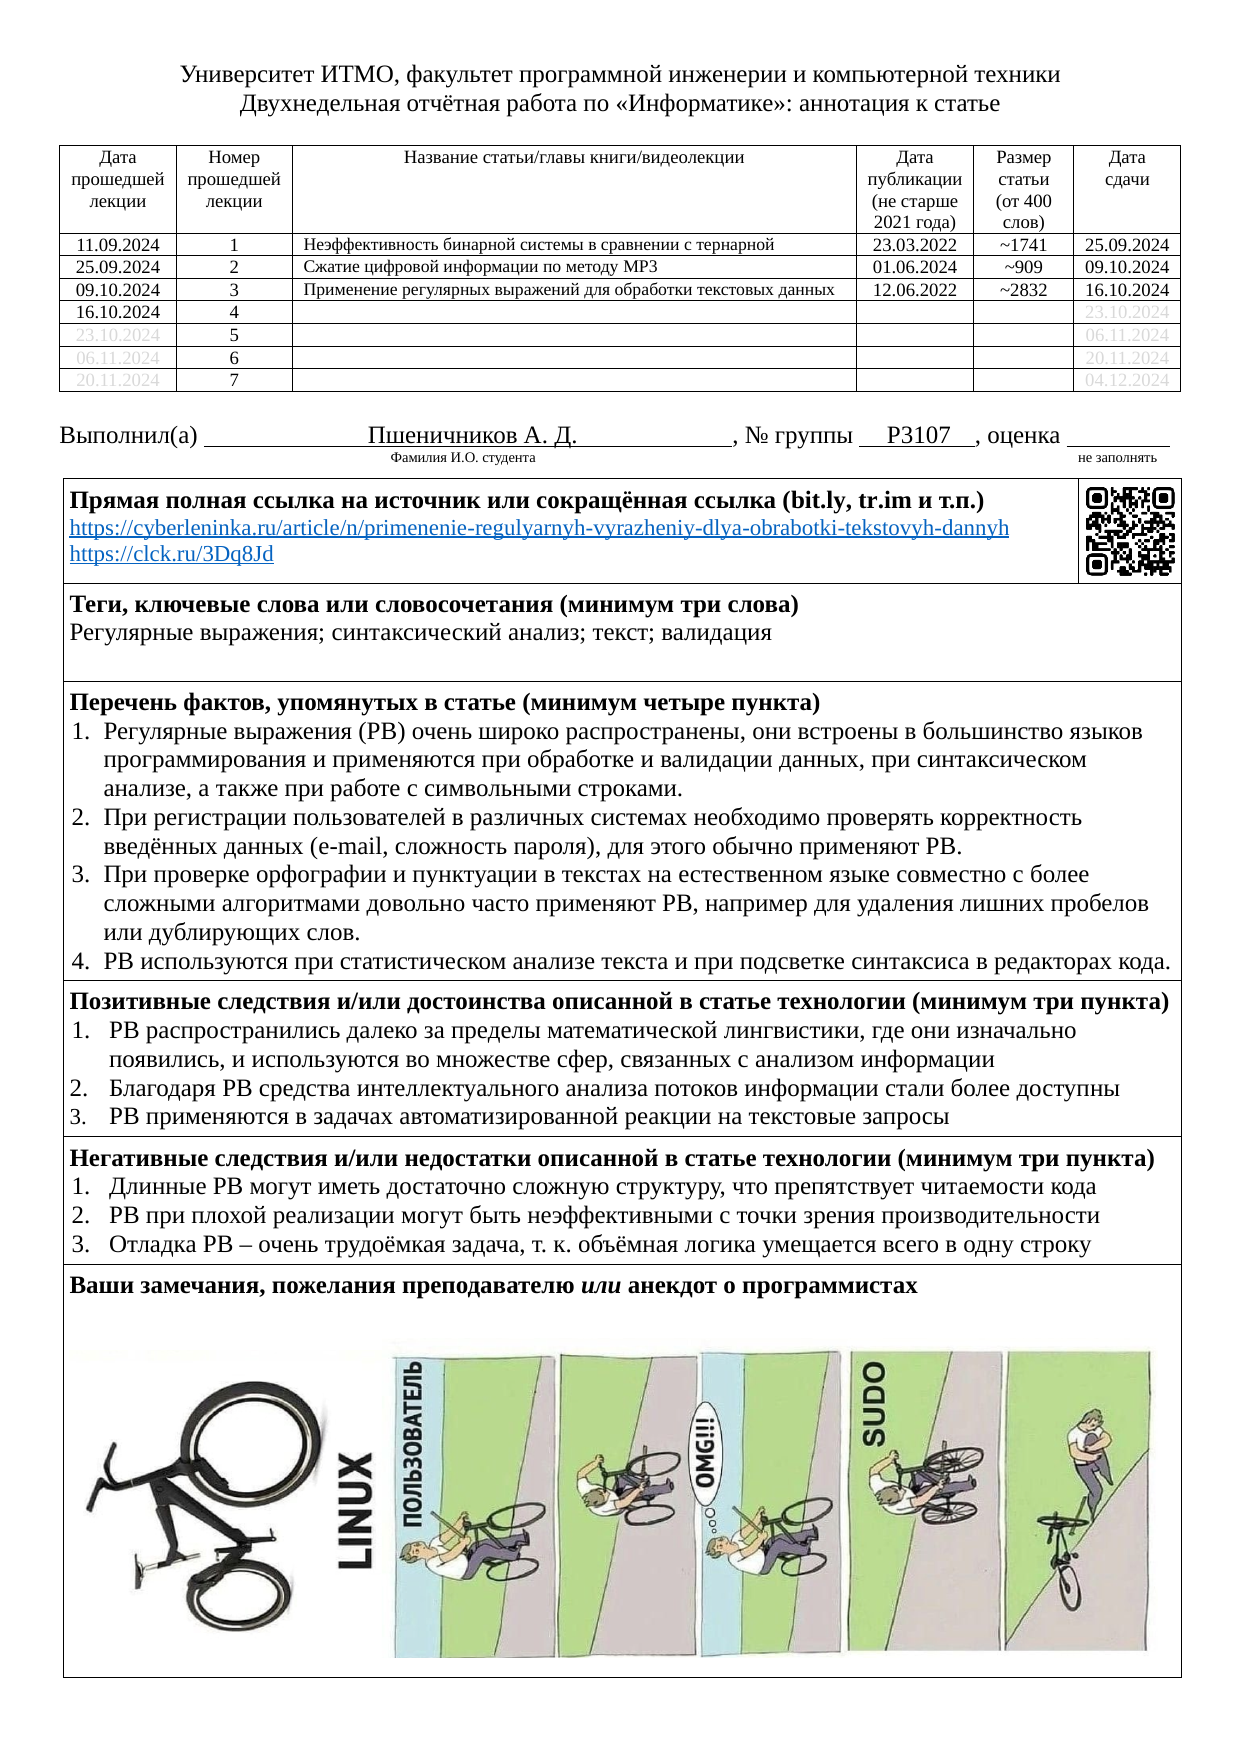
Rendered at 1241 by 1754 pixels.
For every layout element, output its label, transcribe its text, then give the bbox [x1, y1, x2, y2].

table_cell 23.10.2024 [1074, 301, 1180, 323]
table_cell 25.09.2024 [60, 256, 176, 278]
table_header Название статьи/главы книги/видеолекции [293, 146, 856, 233]
table_cell 09.10.2024 [1074, 256, 1180, 278]
table_cell 12.06.2022 [857, 279, 973, 300]
picture [69, 1350, 381, 1658]
table_cell 1 [177, 234, 292, 255]
table_cell Позитивные следствия и/или достоинства описанной в статье технологии (минимум три пункта) РВ распространились далеко за пределы математической лингвистики, где они изначально появились, и используются во множестве сфер, связанных с анализом информации Благодаря РВ средства интеллектуального анализа потоков информации стали более доступны РВ применяются в задачах автоматизированной реакции на текстовые запросы [64, 981, 1181, 1136]
table_cell 23.10.2024 [60, 324, 176, 346]
table_cell 06.11.2024 [60, 347, 176, 368]
table_header Дата сдачи [1074, 146, 1180, 233]
table_cell [857, 369, 973, 391]
table_cell ~2832 [974, 279, 1073, 300]
table_cell [974, 347, 1073, 368]
table_cell 16.10.2024 [60, 301, 176, 323]
table_header [1079, 479, 1181, 582]
table_cell Негативные следствия и/или недостатки описанной в статье технологии (минимум три пункта) Длинные РВ могут иметь достаточно сложную структуру, что препятствует читаемости кода РВ при плохой реализации могут быть неэффективными с точки зрения производительности Отладка РВ – очень трудоёмкая задача, т. к. объёмная логика умещается всего в одну строку [64, 1137, 1181, 1263]
table_cell Перечень фактов, упомянутых в статье (минимум четыре пункта) Регулярные выражения (РВ) очень широко распространены, они встроены в большинство языков программирования и применяются при обработке и валидации данных, при синтаксическом анализе, а также при работе с символьными строками. При регистрации пользователей в различных системах необходимо проверять корректность введённых данных (e-mail, сложность пароля), для этого обычно применяют РВ. При проверке орфографии и пунктуации в текстах на естественном языке совместно с более сложными алгоритмами довольно часто применяют РВ, например для удаления лишних пробелов или дублирующих слов. РВ используются при статистическом анализе текста и при подсветке синтаксиса в редакторах кода. [64, 682, 1181, 980]
table_cell 01.06.2024 [857, 256, 973, 278]
table_cell [293, 324, 856, 346]
table_header Номер прошедшей лекции [177, 146, 292, 233]
table_cell 2 [177, 256, 292, 278]
table_cell 16.10.2024 [1074, 279, 1180, 300]
picture [1083, 485, 1176, 577]
table_cell 7 [177, 369, 292, 391]
table_cell 23.03.2022 [857, 234, 973, 255]
table_header Дата прошедшей лекции [60, 146, 176, 233]
table_cell 20.11.2024 [60, 369, 176, 391]
table_cell 04.12.2024 [1074, 369, 1180, 391]
table_cell 06.11.2024 [1074, 324, 1180, 346]
table_cell 3 [177, 279, 292, 300]
text Фамилия И.О. студента не заполнять [59, 449, 1181, 478]
table_cell ~909 [974, 256, 1073, 278]
table_cell [974, 301, 1073, 323]
table_cell [857, 301, 973, 323]
table_header Дата публикации (не старше 2021 года) [857, 146, 973, 233]
text Выполнил(а) Пшеничников А. Д. , № группы P3107 , оценка [59, 421, 1181, 449]
table_cell 11.09.2024 [60, 234, 176, 255]
table_cell Неэффективность бинарной системы в сравнении с тернарной [293, 234, 856, 255]
table_cell Теги, ключевые слова или словосочетания (минимум три слова) Регулярные выражения; синтаксический анализ; текст; валидация [64, 584, 1181, 681]
table_cell Ваши замечания, пожелания преподавателю или анекдот о программистах [64, 1265, 1181, 1677]
table_cell [293, 369, 856, 391]
table_cell 20.11.2024 [1074, 347, 1180, 368]
table_cell 4 [177, 301, 292, 323]
table_cell [974, 324, 1073, 346]
table_cell Сжатие цифровой информации по методу MP3 [293, 256, 856, 278]
table_cell [293, 301, 856, 323]
picture [382, 1338, 1158, 1658]
table_cell 25.09.2024 [1074, 234, 1180, 255]
text Университет ИТМО, факультет программной инженерии и компьютерной техники [59, 59, 1181, 88]
table_cell Применение регулярных выражений для обработки текстовых данных [293, 279, 856, 300]
table_header Прямая полная ссылка на источник или сокращённая ссылка (bit.ly, tr.im и т.п.) https://cyberleninka.ru/article/n/primenenie-regulyarnyh-vyrazheniy-dlya-obrabotki-tekstovyh-dannyh https://clck.ru/3Dq8Jd [64, 479, 1078, 582]
table_cell [293, 347, 856, 368]
table_cell ~1741 [974, 234, 1073, 255]
table_header Размер статьи (от 400 слов) [974, 146, 1073, 233]
text Двухнедельная отчётная работа по «Информатике»: аннотация к статье [59, 88, 1181, 117]
table_cell 5 [177, 324, 292, 346]
table_cell [857, 324, 973, 346]
table_cell 09.10.2024 [60, 279, 176, 300]
table_cell [857, 347, 973, 368]
table_cell [974, 369, 1073, 391]
table_cell 6 [177, 347, 292, 368]
